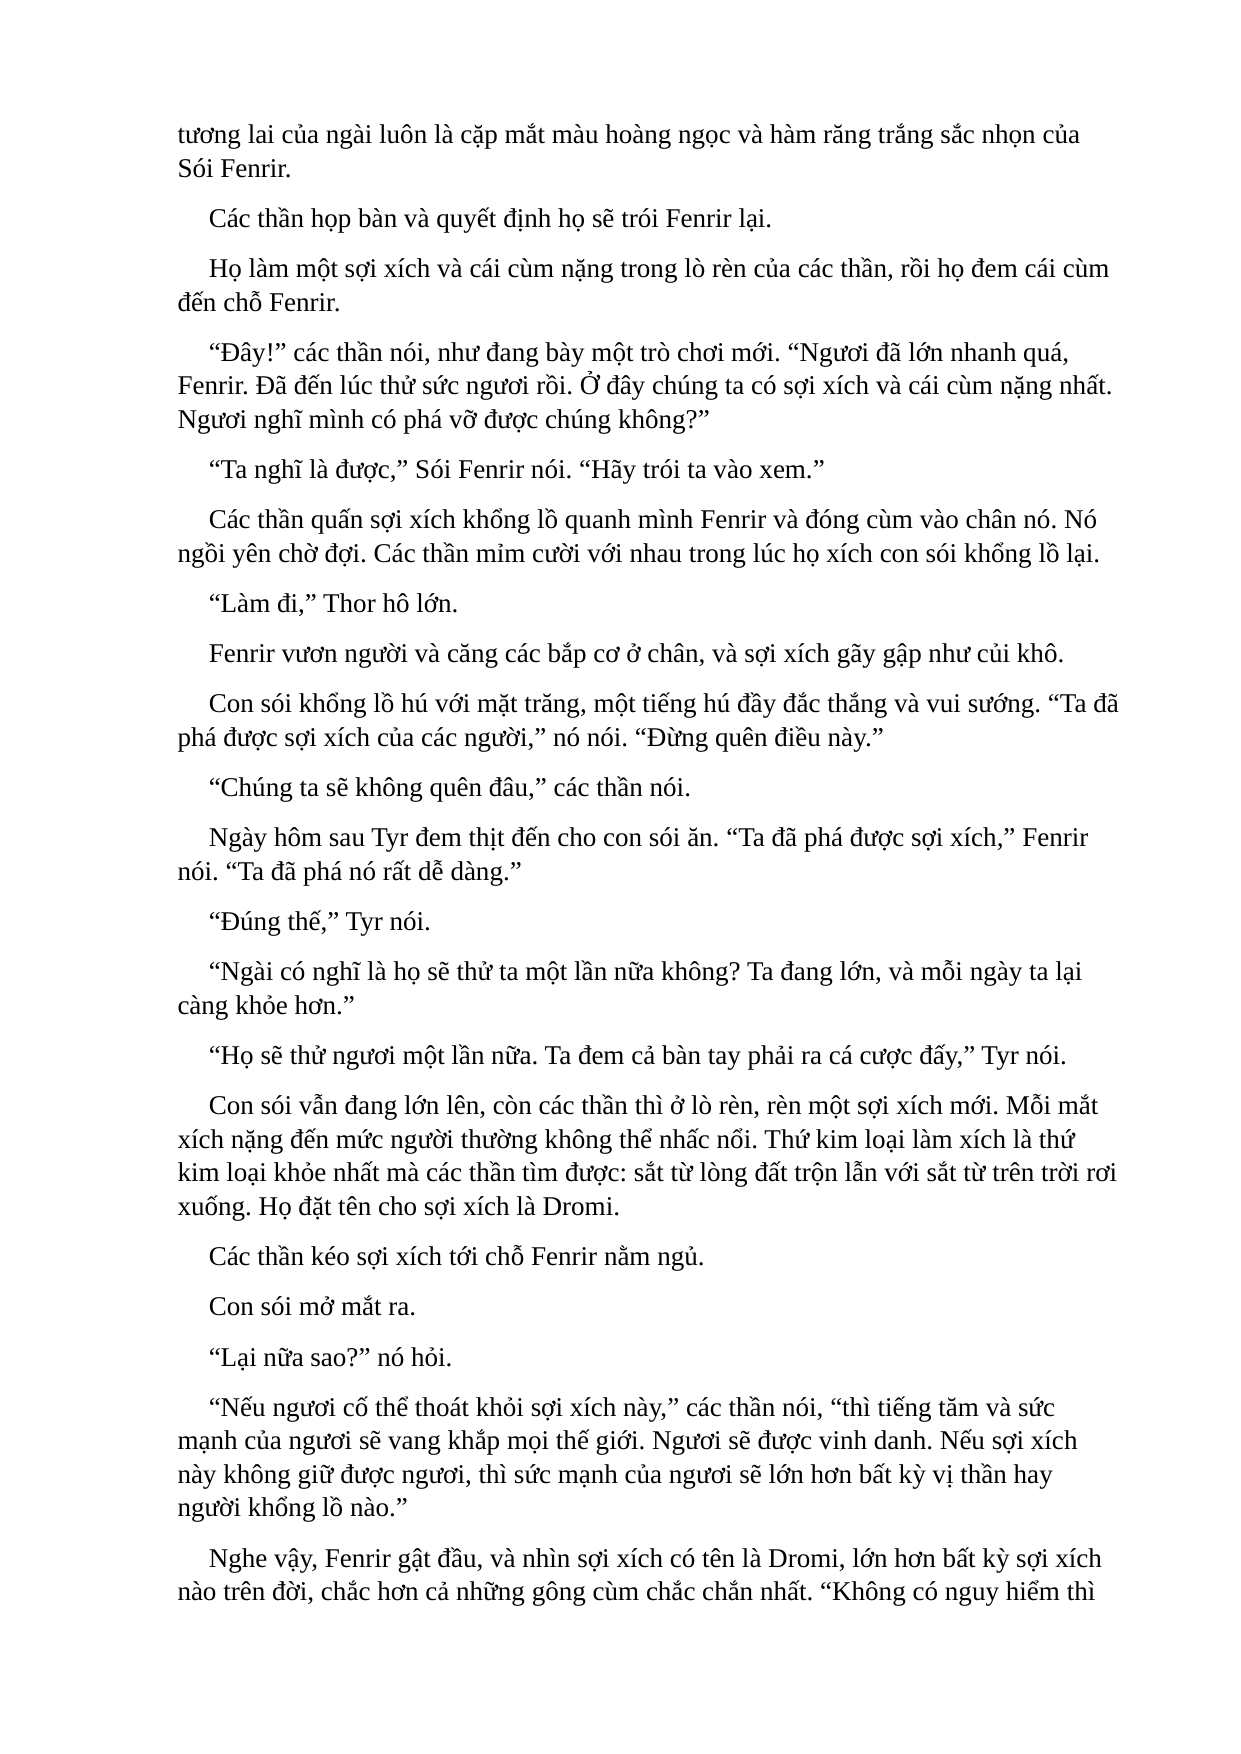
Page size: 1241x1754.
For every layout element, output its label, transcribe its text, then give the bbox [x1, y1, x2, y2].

text “Đây!” các thần nói, như đang bày một trò chơi mới. “Ngươi đã lớn nhanh quá, Fenrir. Đã đến lúc thử sức ngươi rồi. Ở đây chúng ta có sợi xích và cái cùm nặng nhất. Ngươi nghĩ mình có phá vỡ được chúng không?” [177, 336, 1122, 434]
text “Làm đi,” Thor hô lớn. [177, 587, 1122, 618]
text “Đúng thế,” Tyr nói. [177, 905, 1122, 936]
text “Họ sẽ thử ngươi một lần nữa. Ta đem cả bàn tay phải ra cá cược đấy,” Tyr nói. [177, 1039, 1122, 1070]
text Con sói khổng lồ hú với mặt trăng, một tiếng hú đầy đắc thắng và vui sướng. “Ta đã phá được sợi xích của các người,” nó nói. “Đừng quên điều này.” [177, 687, 1122, 752]
text Các thần quấn sợi xích khổng lồ quanh mình Fenrir và đóng cùm vào chân nó. Nó ngồi yên chờ đợi. Các thần mỉm cười với nhau trong lúc họ xích con sói khổng lồ lại. [177, 503, 1122, 568]
text Các thần họp bàn và quyết định họ sẽ trói Fenrir lại. [177, 202, 1122, 233]
text “Ta nghĩ là được,” Sói Fenrir nói. “Hãy trói ta vào xem.” [177, 453, 1122, 484]
text Con sói mở mắt ra. [177, 1290, 1122, 1322]
text Ngày hôm sau Tyr đem thịt đến cho con sói ăn. “Ta đã phá được sợi xích,” Fenrir nói. “Ta đã phá nó rất dễ dàng.” [177, 821, 1122, 886]
text Con sói vẫn đang lớn lên, còn các thần thì ở lò rèn, rèn một sợi xích mới. Mỗi mắt xích nặng đến mức người thường không thể nhấc nổi. Thứ kim loại làm xích là thứ kim loại khỏe nhất mà các thần tìm được: sắt từ lòng đất trộn lẫn với sắt từ trên trời rơi xuống. Họ đặt tên cho sợi xích là Dromi. [177, 1089, 1122, 1221]
text “Nếu ngươi cố thể thoát khỏi sợi xích này,” các thần nói, “thì tiếng tăm và sức mạnh của ngươi sẽ vang khắp mọi thế giới. Ngươi sẽ được vinh danh. Nếu sợi xích này không giữ được ngươi, thì sức mạnh của ngươi sẽ lớn hơn bất kỳ vị thần hay người khổng lồ nào.” [177, 1391, 1122, 1523]
text Fenrir vươn người và căng các bắp cơ ở chân, và sợi xích gãy gập như củi khô. [177, 637, 1122, 668]
text Các thần kéo sợi xích tới chỗ Fenrir nằm ngủ. [177, 1240, 1122, 1271]
text “Chúng ta sẽ không quên đâu,” các thần nói. [177, 771, 1122, 802]
text “Lại nữa sao?” nó hỏi. [177, 1341, 1122, 1372]
text Họ làm một sợi xích và cái cùm nặng trong lò rèn của các thần, rồi họ đem cái cùm đến chỗ Fenrir. [177, 252, 1122, 317]
text “Ngài có nghĩ là họ sẽ thử ta một lần nữa không? Ta đang lớn, và mỗi ngày ta lại càng khỏe hơn.” [177, 955, 1122, 1020]
